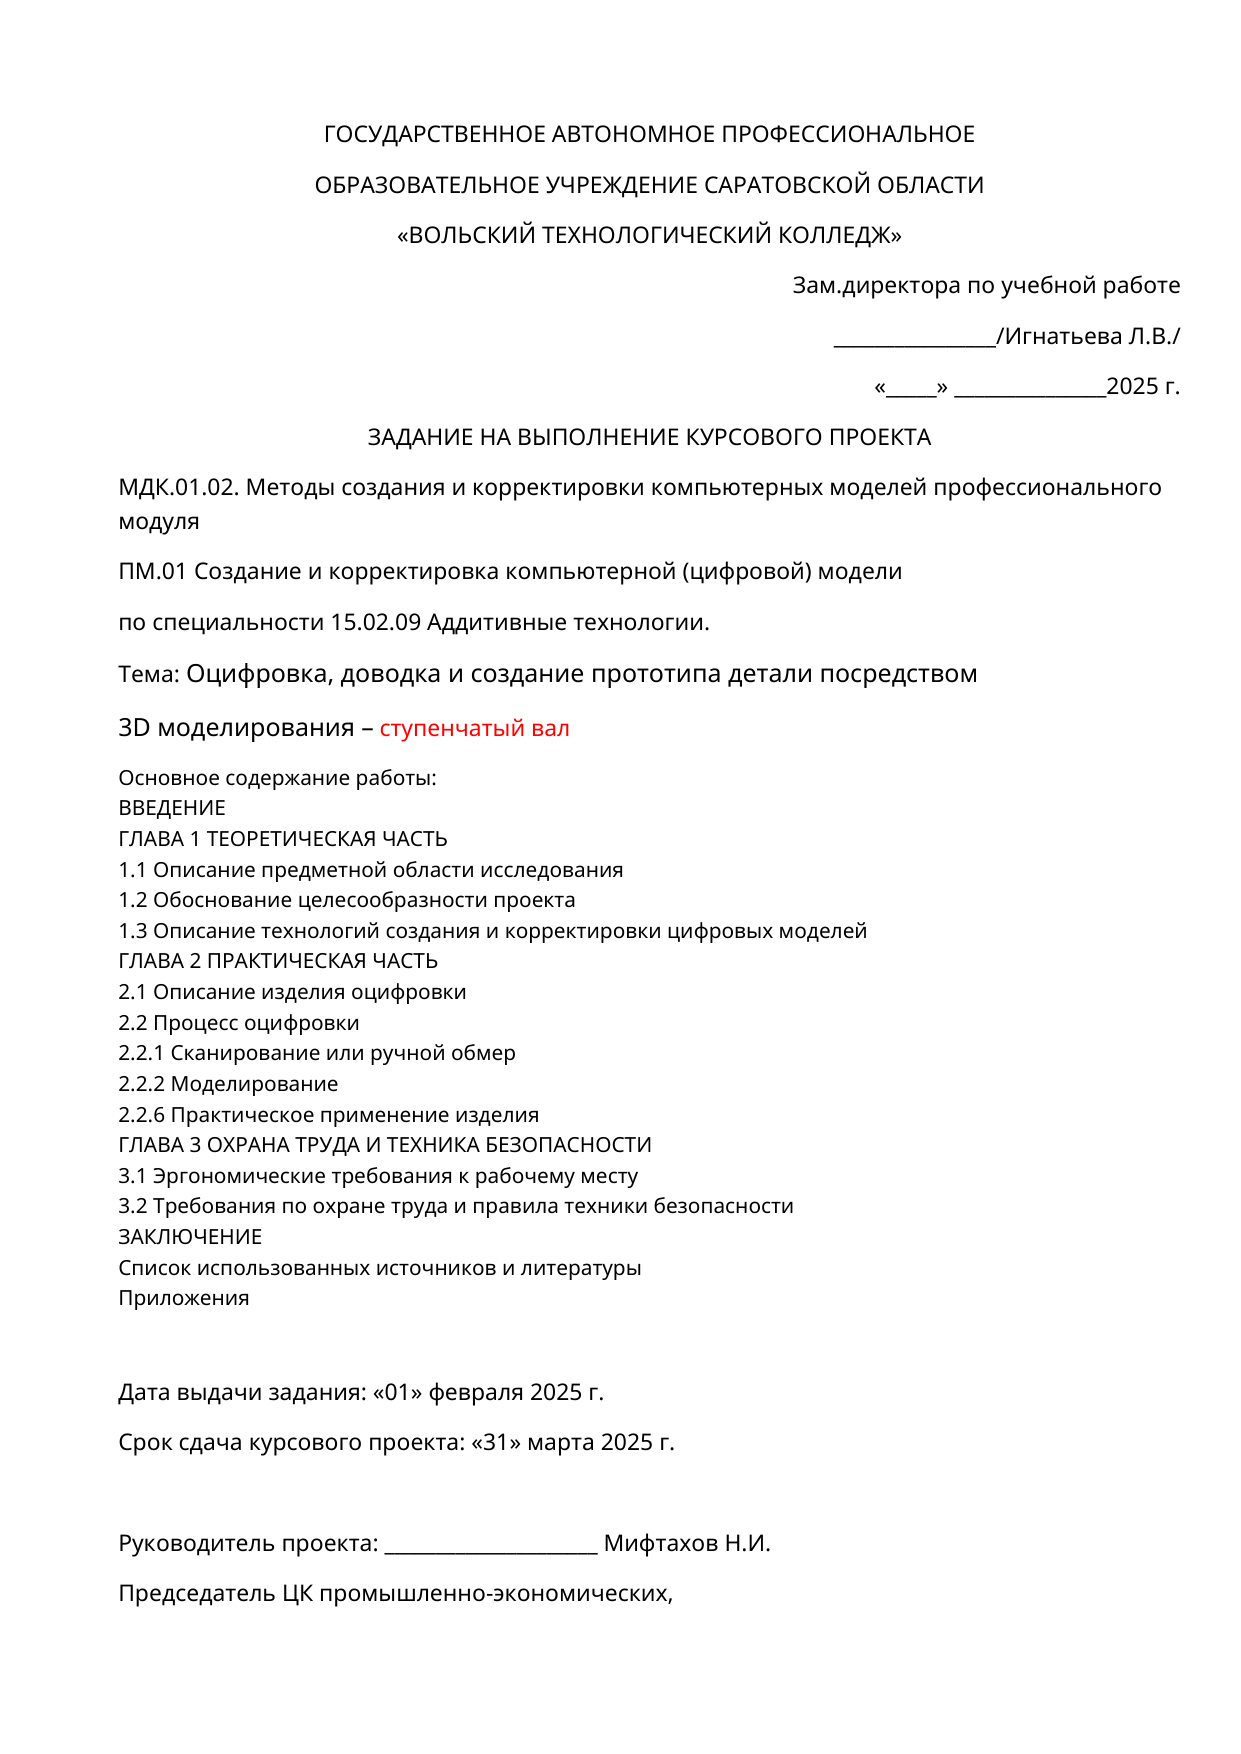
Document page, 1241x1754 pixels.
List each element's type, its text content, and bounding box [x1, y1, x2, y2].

text «ВОЛЬСКИЙ ТЕХНОЛОГИЧЕСКИЙ КОЛЛЕДЖ» [118, 219, 1181, 250]
text Введение [118, 793, 1181, 822]
text Зам.директора по учебной работе [118, 269, 1181, 301]
text Глава 3 Охрана труда и техника безопасности [118, 1130, 1181, 1159]
text 3.2 Требования по охране труда и правила техники безопасности [118, 1192, 1181, 1220]
text 2.2.6 Практическое применение изделия [118, 1100, 1181, 1128]
text ________________/Игнатьева Л.В./ [118, 320, 1181, 351]
text 3.1 Эргономические требования к рабочему месту [118, 1161, 1181, 1189]
text 2.2.1 Сканирование или ручной обмер [118, 1038, 1181, 1067]
text 1.2 Обоснование целесообразности проекта [118, 885, 1181, 914]
text ЗАДАНИЕ НА ВЫПОЛНЕНИЕ КУРСОВОГО ПРОЕКТА [118, 421, 1181, 452]
text Глава 2 Практическая часть [118, 947, 1181, 975]
text Председатель ЦК промышленно-экономических, [118, 1577, 1181, 1608]
text Приложения [118, 1283, 1181, 1312]
text Глава 1 Теоретическая часть [118, 824, 1181, 853]
text ГОСУДАРСТВЕННОЕ АВТОНОМНОЕ ПРОФЕССИОНАЛЬНОЕ [118, 118, 1181, 149]
text 2.1 Описание изделия оцифровки [118, 977, 1181, 1006]
text 3D моделирования – ступенчатый вал [118, 709, 1181, 743]
text Руководитель проекта: _____________________ Мифтахов Н.И. [118, 1527, 1181, 1558]
text ПМ.01 Создание и корректировка компьютерной (цифровой) модели [118, 555, 1181, 586]
text 1.1 Описание предметной области исследования [118, 855, 1181, 883]
text Основное содержание работы: [118, 763, 1181, 791]
text 1.3 Описание технологий создания и корректировки цифровых моделей [118, 916, 1181, 944]
text Дата выдачи задания: «01» февраля 2025 г. [118, 1375, 1181, 1407]
text ОБРАЗОВАТЕЛЬНОЕ УЧРЕЖДЕНИЕ САРАТОВСКОЙ ОБЛАСТИ [118, 168, 1181, 200]
text «_____» _______________2025 г. [118, 370, 1181, 401]
text Заключение [118, 1222, 1181, 1251]
text МДК.01.02. Методы создания и корректировки компьютерных моделей профессионального модуля [118, 471, 1181, 536]
text 2.2 Процесс оцифровки [118, 1008, 1181, 1036]
text Список использованных источников и литературы [118, 1253, 1181, 1281]
text 2.2.2 Моделирование [118, 1069, 1181, 1098]
text Тема: Оцифровка, доводка и создание прототипа детали посредством [118, 656, 1181, 690]
text Срок сдача курсового проекта: «31» марта 2025 г. [118, 1426, 1181, 1457]
text по специальности 15.02.09 Аддитивные технологии. [118, 606, 1181, 637]
